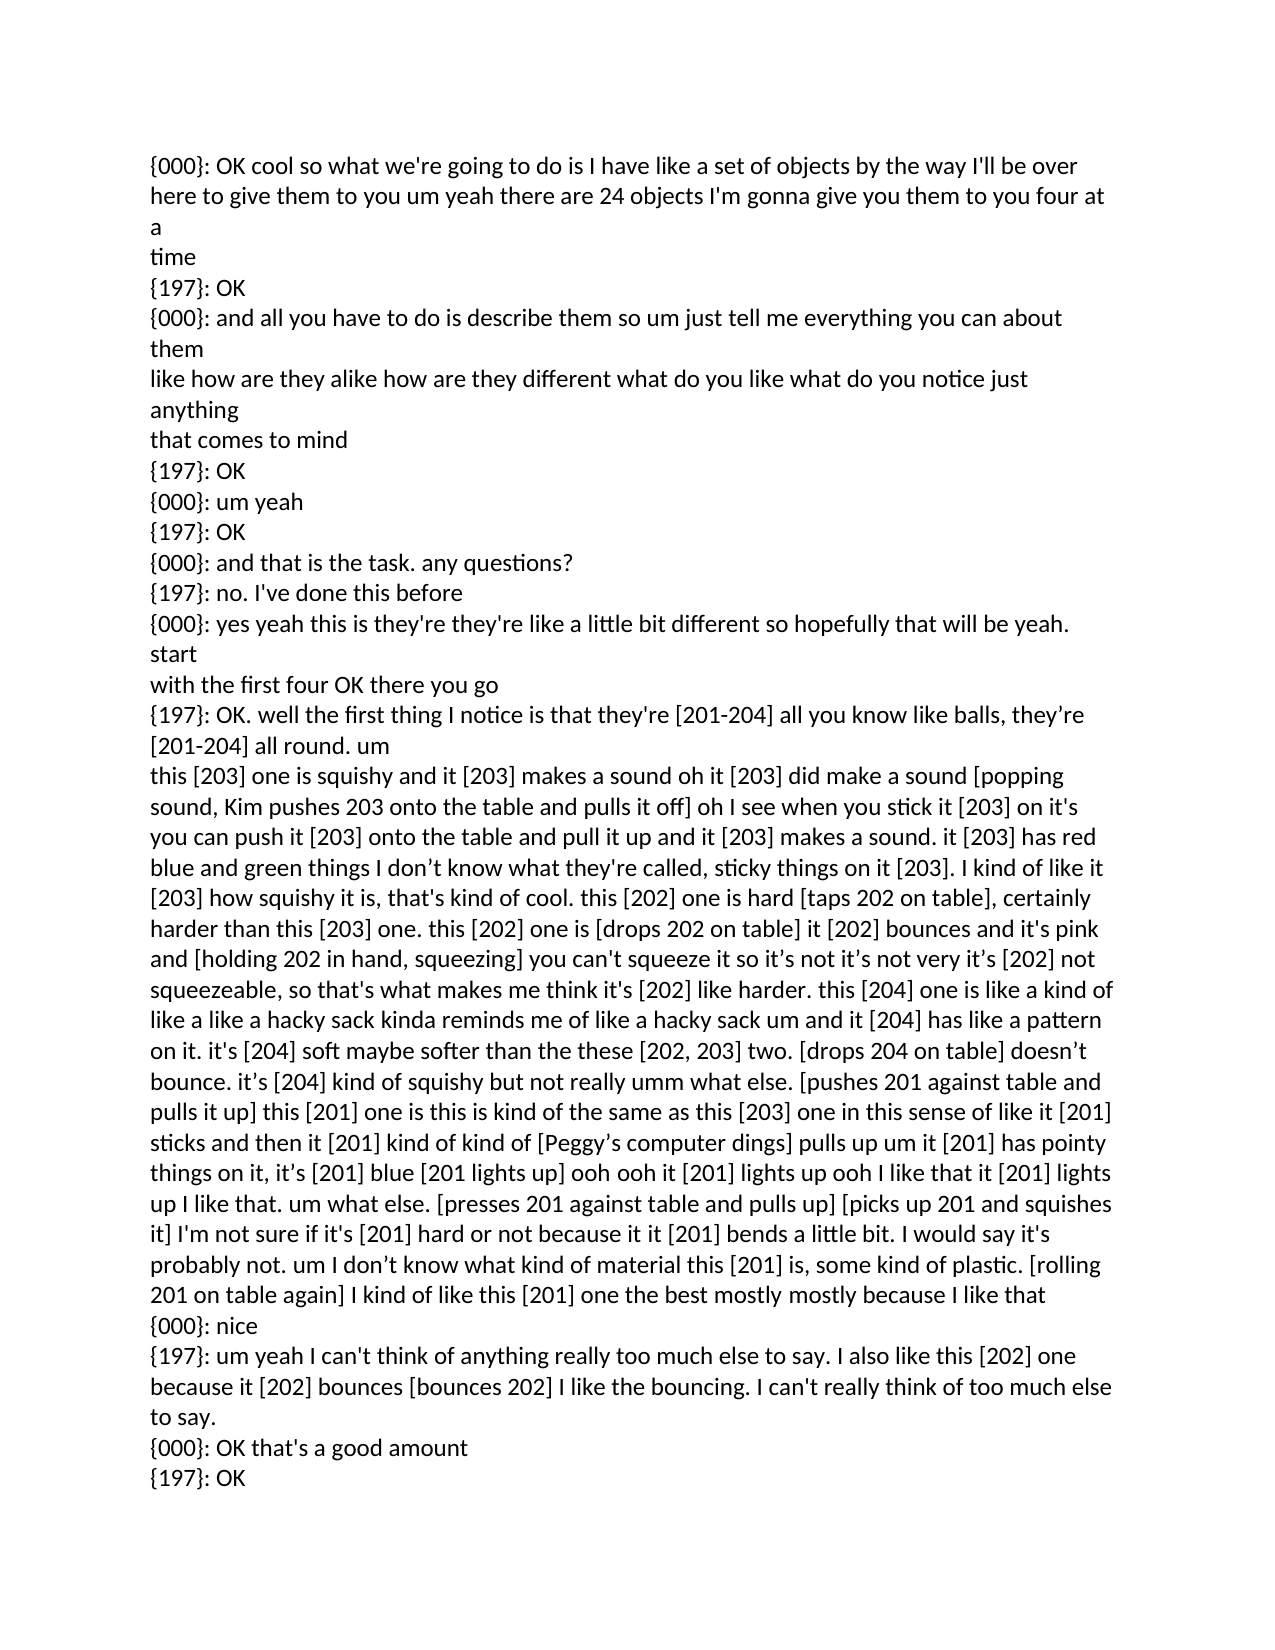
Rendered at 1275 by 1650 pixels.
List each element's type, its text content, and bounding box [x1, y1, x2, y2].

text that comes to mind [150, 425, 1125, 455]
text {000}: yes yeah this is they're they're like a little bit different so hopefully that will be yeah. start [150, 608, 1125, 669]
text {197}: OK [150, 455, 1125, 486]
text you can push it [203] onto the table and pull it up and it [203] makes a sound. it [203] has red blue and green things I don’t know what they're called, sticky things on it [203]. I kind of like it [203] how squishy it is, that's kind of cool. this [202] one is hard [taps 202 on table], certainly harder than this [203] one. this [202] one is [drops 202 on table] it [202] bounces and it's pink and [holding 202 in hand, squeezing] you can't squeeze it so it’s not it’s not very it’s [202] not squeezeable, so that's what makes me think it's [202] like harder. this [204] one is like a kind of like a like a hacky sack kinda reminds me of like a hacky sack um and it [204] has like a pattern on it. it's [204] soft maybe softer than the these [202, 203] two. [drops 204 on table] doesn’t bounce. it’s [204] kind of squishy but not really umm what else. [pushes 201 against table and pulls it up] this [201] one is this is kind of the same as this [203] one in this sense of like it [201] sticks and then it [201] kind of kind of [Peggy’s computer dings] pulls up um it [201] has pointy things on it, it’s [201] blue [201 lights up] ooh ooh it [201] lights up ooh I like that it [201] lights up I like that. um what else. [presses 201 against table and pulls up] [picks up 201 and squishes it] I'm not sure if it's [201] hard or not because it it [201] bends a little bit. I would say it's probably not. um I don’t know what kind of material this [201] is, some kind of plastic. [rolling 201 on table again] I kind of like this [201] one the best mostly mostly because I like that [150, 821, 1125, 1310]
text {197}: um yeah I can't think of anything really too much else to say. I also like this [202] one because it [202] bounces [bounces 202] I like the bouncing. I can't really think of too much else to say. [150, 1340, 1125, 1432]
text like how are they alike how are they different what do you like what do you notice just anything [150, 364, 1125, 425]
text {000}: nice [150, 1310, 1125, 1340]
text this [203] one is squishy and it [203] makes a sound oh it [203] did make a sound [popping sound, Kim pushes 203 onto the table and pulls it off] oh I see when you stick it [203] on it's [150, 760, 1125, 821]
text {197}: OK [150, 272, 1125, 303]
text here to give them to you um yeah there are 24 objects I'm gonna give you them to you four at a [150, 181, 1125, 242]
text {197}: OK [150, 1462, 1125, 1493]
text {000}: OK that's a good amount [150, 1432, 1125, 1462]
text {197}: no. I've done this before [150, 577, 1125, 608]
text {000}: and all you have to do is describe them so um just tell me everything you can about them [150, 303, 1125, 364]
text {000}: um yeah [150, 486, 1125, 516]
text {000}: OK cool so what we're going to do is I have like a set of objects by the way I'll be over [150, 150, 1125, 181]
text {197}: OK. well the first thing I notice is that they're [201-204] all you know like balls, they’re [201-204] all round. um [150, 699, 1125, 760]
text time [150, 242, 1125, 272]
text with the first four OK there you go [150, 669, 1125, 699]
text {197}: OK [150, 516, 1125, 547]
text {000}: and that is the task. any questions? [150, 547, 1125, 577]
